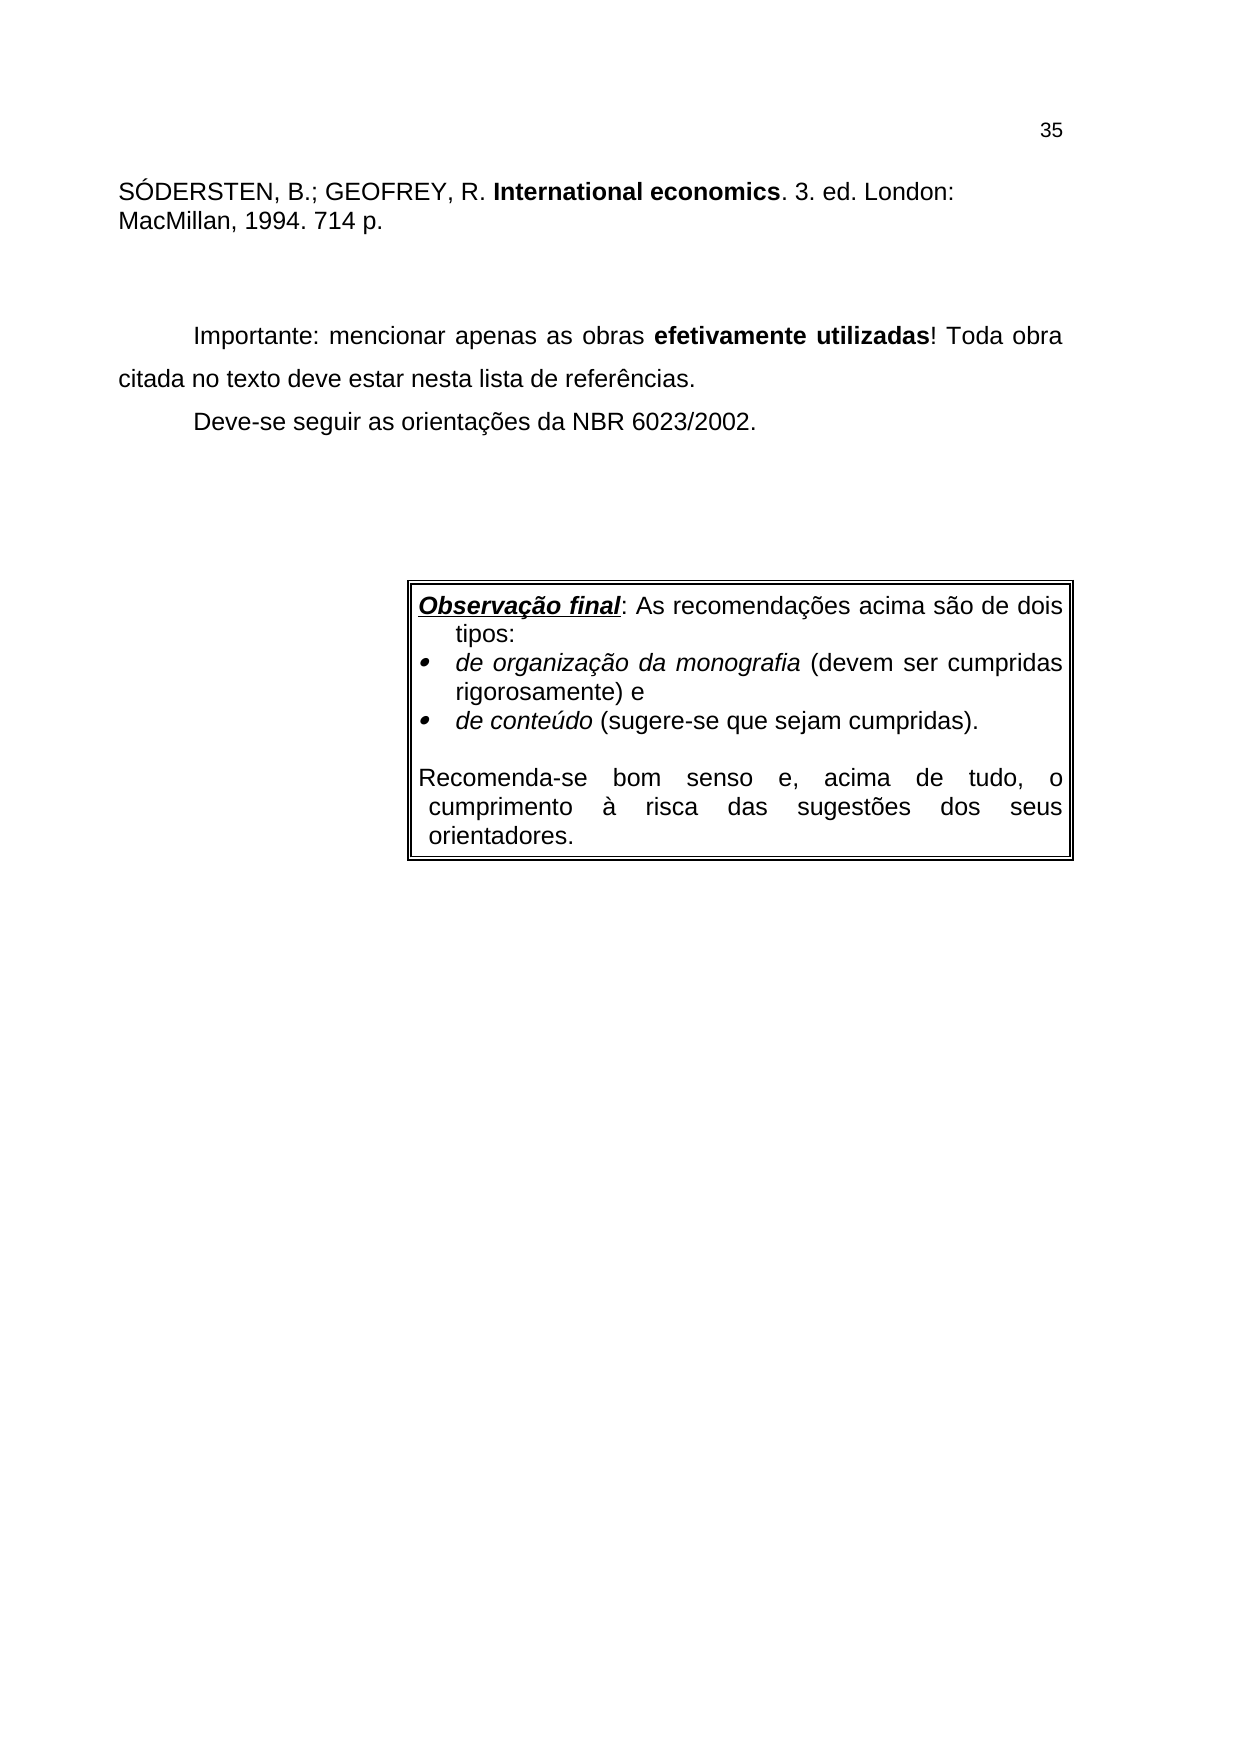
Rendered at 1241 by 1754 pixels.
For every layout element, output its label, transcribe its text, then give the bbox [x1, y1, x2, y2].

text Deve-se seguir as orientações da NBR 6023/2002. [118, 407, 1063, 436]
text Observação final: As recomendações acima são de dois tipos: [412, 585, 1069, 637]
text SÓDERSTEN, B.; GEOFREY, R. International economics. 3. ed. London: MacMillan, 1994. 714 p. [118, 177, 1063, 235]
text Importante: mencionar apenas as obras efetivamente utilizadas! Toda obra citada no texto deve estar nesta lista de referências. [118, 321, 1063, 393]
text  de organização da monografia (devem ser cumpridas rigorosamente) e [412, 637, 1069, 695]
text  de conteúdo (sugere-se que sejam cumpridas). [412, 695, 1069, 734]
text Recomenda-se bom senso e, acima de tudo, o cumprimento à risca das sugestões dos seus orientadores. [412, 752, 1069, 856]
